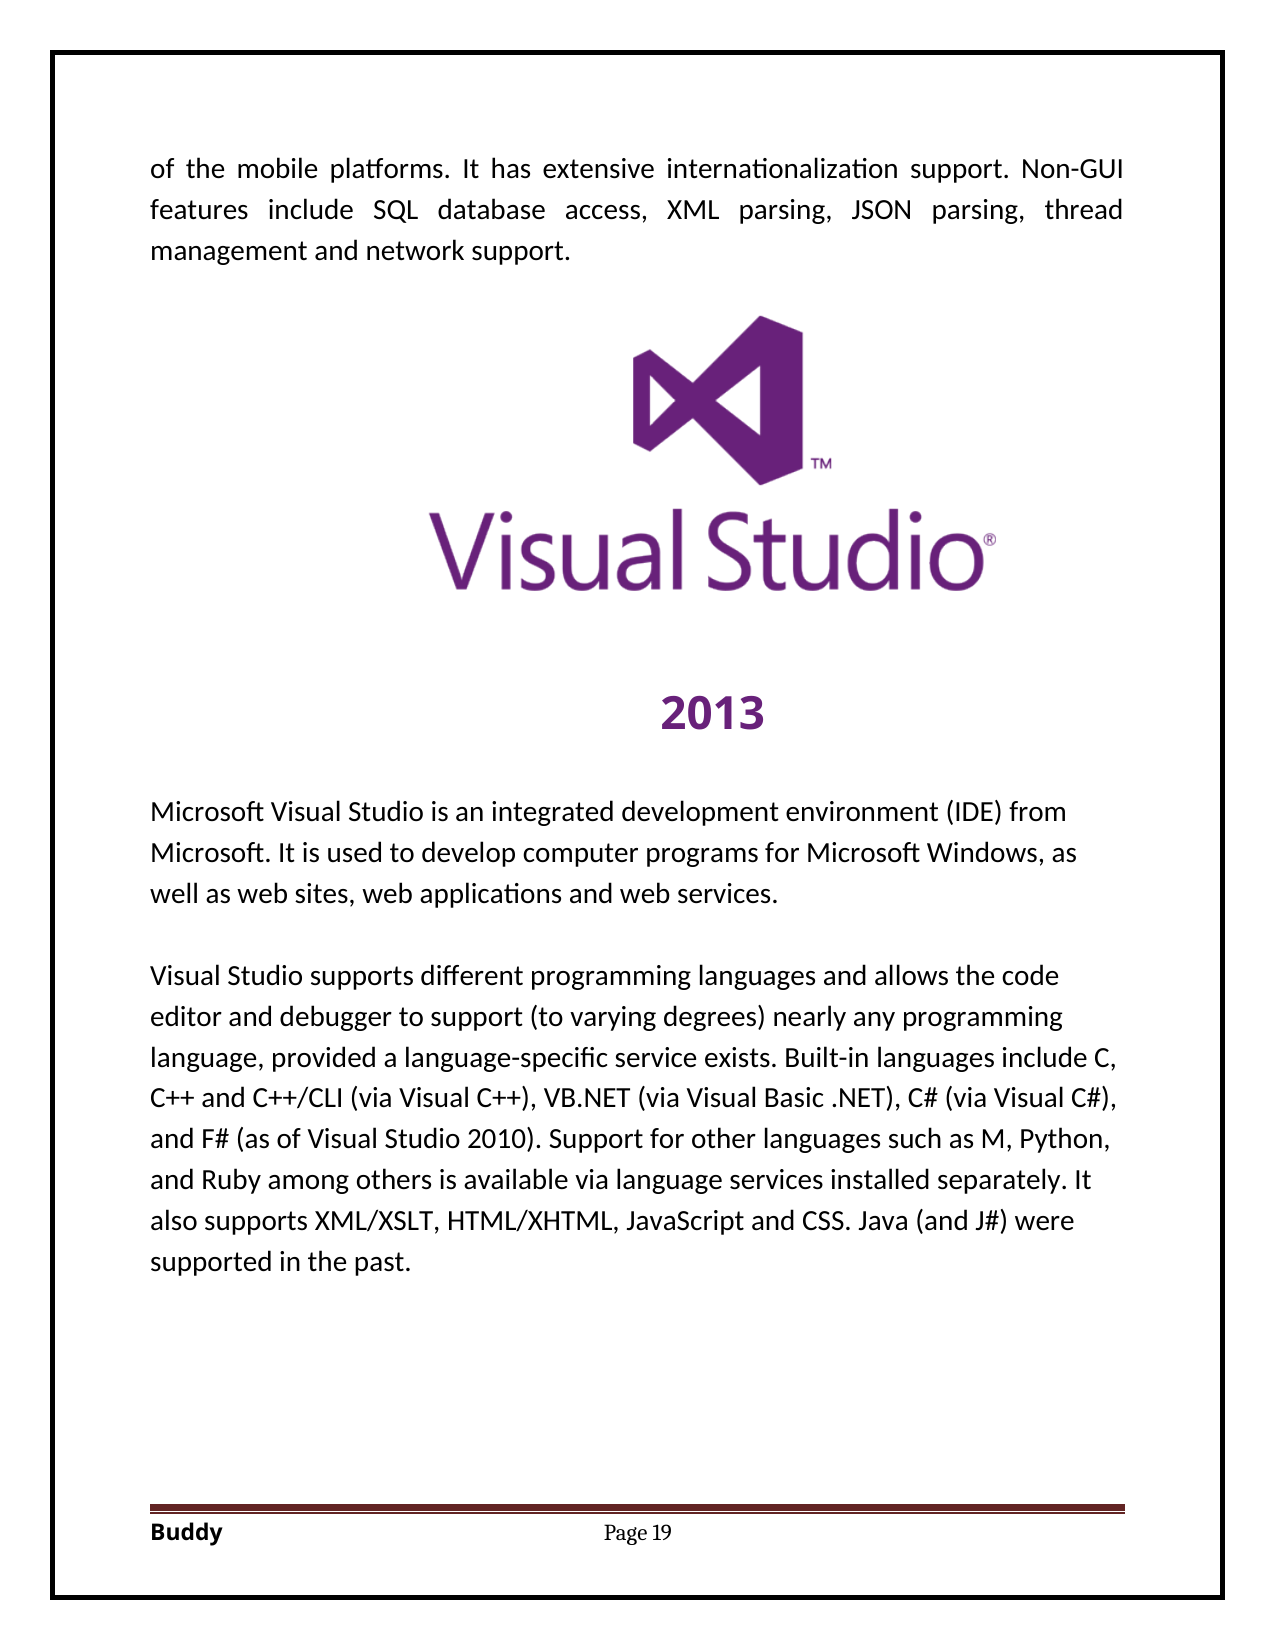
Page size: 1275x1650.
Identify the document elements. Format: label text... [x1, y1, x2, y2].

list Visual Studio supports different programming languages and allows the code editor and debugger to support (to varying degrees) nearly any programming language, provided a language-specific service exists. Built-in languages include C, C++ and C++/CLI (via Visual C++), VB.NET (via Visual Basic .NET), C# (via Visual C#), and F# (as of Visual Studio 2010). Support for other languages such as M, Python, and Ruby among others is available via language services installed separately. It also supports XML/XSLT, HTML/XHTML, JavaScript and CSS. Java (and J#) were supported in the past. [150, 957, 1125, 1279]
list 2013 [300, 680, 1125, 743]
picture [350, 272, 1075, 636]
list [150, 150, 1125, 267]
list Microsoft Visual Studio is an integrated development environment (IDE) from Microsoft. It is used to develop computer programs for Microsoft Windows, as well as web sites, web applications and web services. [150, 793, 1125, 911]
